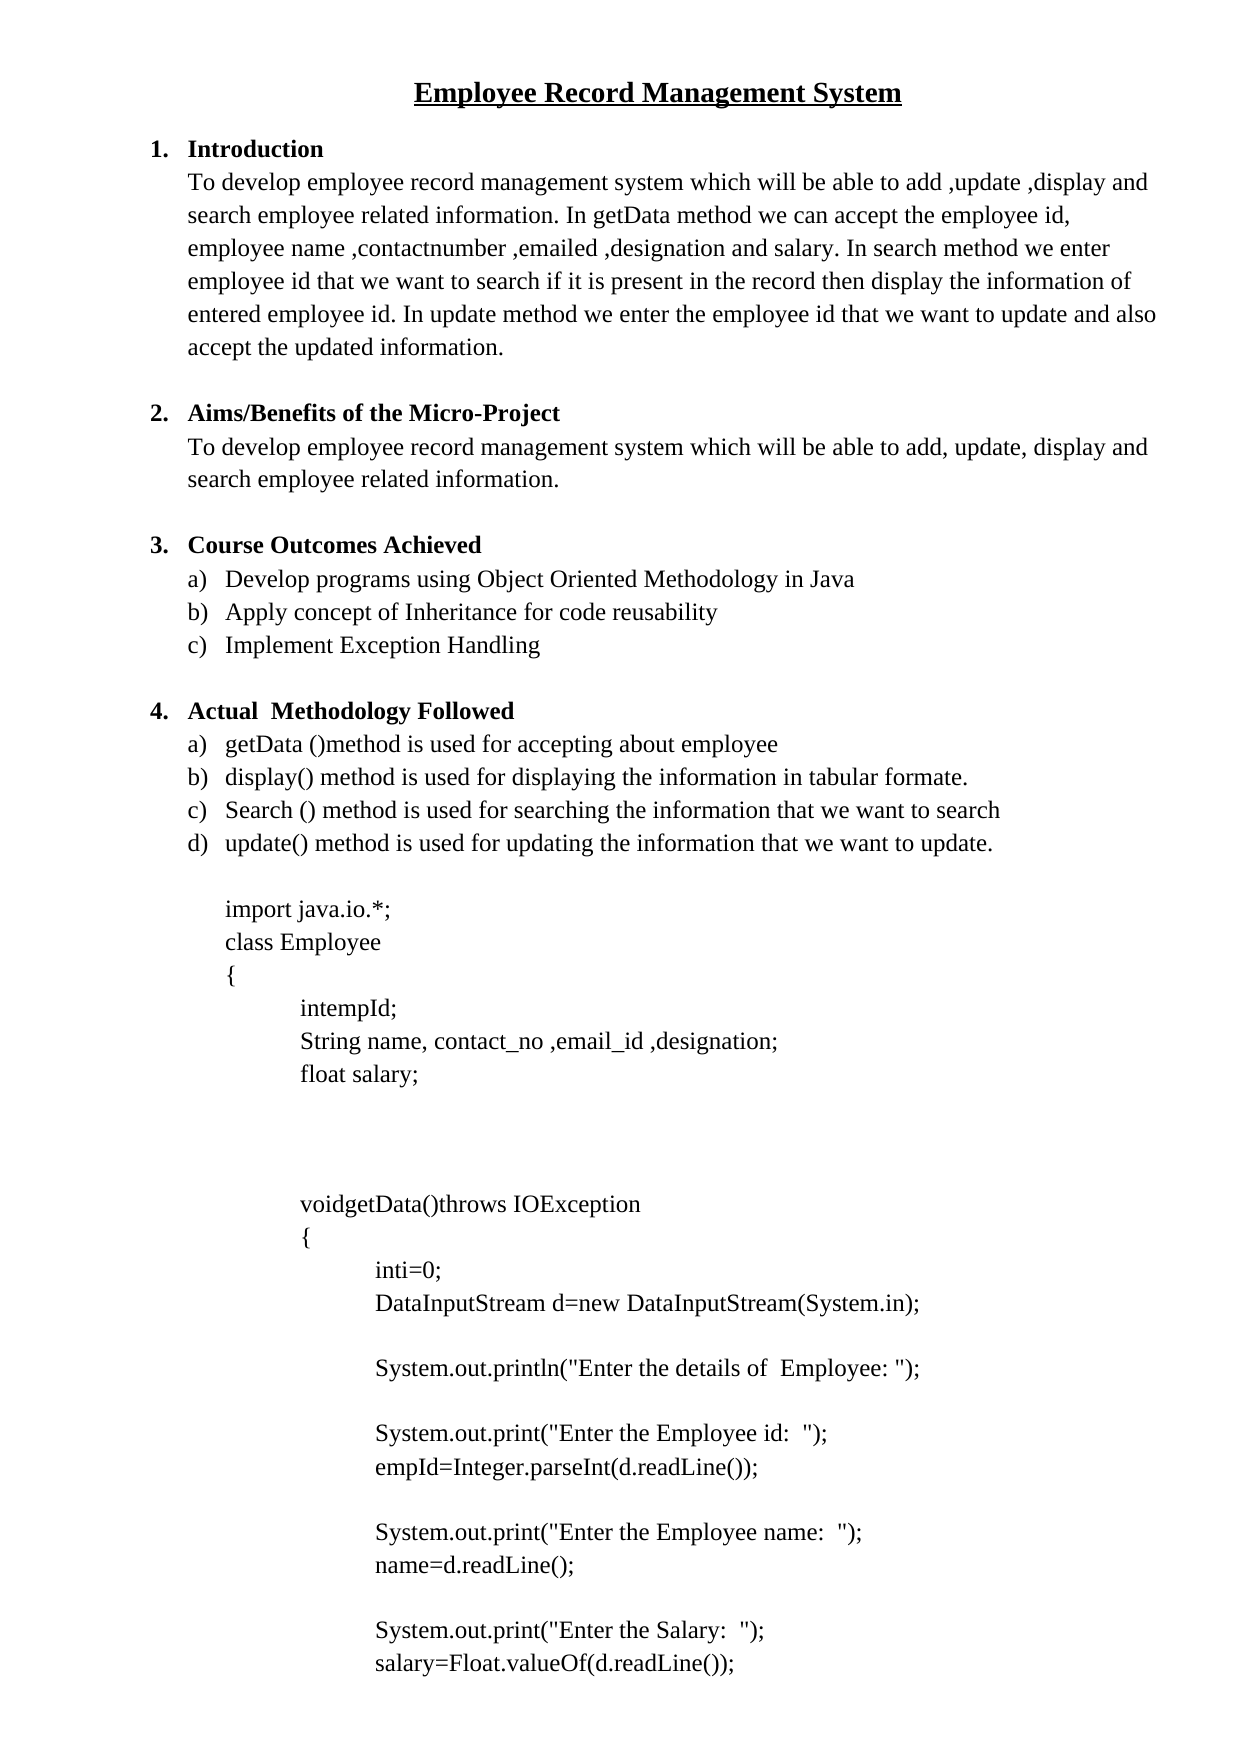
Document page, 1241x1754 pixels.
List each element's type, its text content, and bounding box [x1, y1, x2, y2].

list Apply concept of Inheritance for code reusability [187, 597, 1165, 625]
list inti=0; [225, 1255, 1165, 1284]
list update() method is used for updating the information that we want to update. [187, 828, 1165, 857]
list DataInputStream d=new DataInputStream(System.in); [225, 1288, 1165, 1317]
list System.out.println("Enter the details of Employee: "); [225, 1353, 1165, 1382]
list Develop programs using Object Oriented Methodology in Java [187, 564, 1165, 592]
list { [225, 1222, 1165, 1251]
list System.out.print("Enter the Employee id: "); [225, 1418, 1165, 1447]
list Implement Exception Handling [187, 630, 1165, 658]
list import java.io.*; [225, 894, 1165, 923]
list getData ()method is used for accepting about employee [187, 729, 1165, 757]
list Introduction [150, 134, 1165, 163]
text Employee Record Management System [150, 75, 1165, 108]
list System.out.print("Enter the Salary: "); [225, 1615, 1165, 1644]
list Aims/Benefits of the Micro-Project [150, 398, 1165, 427]
list Search () method is used for searching the information that we want to search [187, 795, 1165, 823]
list salary=Float.valueOf(d.readLine()); [225, 1648, 1165, 1677]
list intempId; [225, 993, 1165, 1022]
list empId=Integer.parseInt(d.readLine()); [225, 1452, 1165, 1480]
list Actual Methodology Followed [150, 696, 1165, 724]
list String name, contact_no ,email_id ,designation; [225, 1026, 1165, 1055]
list voidgetData()throws IOException [225, 1189, 1165, 1218]
list To develop employee record management system which will be able to add, update, display and search employee related information. [187, 432, 1165, 493]
list float salary; [225, 1059, 1165, 1088]
list Course Outcomes Achieved [150, 531, 1165, 559]
list System.out.print("Enter the Employee name: "); [225, 1517, 1165, 1546]
list class Employee [225, 927, 1165, 956]
text To develop employee record management system which will be able to add ,update ,display and search employee related information. In getData method we can accept the employee id, employee name ,contactnumber ,emailed ,designation and salary. In search method we enter employee id that we want to search if it is present in the record then display the information of entered employee id. In update method we enter the employee id that we want to update and also accept the updated information. [187, 167, 1165, 361]
list display() method is used for displaying the information in tabular formate. [187, 762, 1165, 791]
list name=d.readLine(); [225, 1550, 1165, 1579]
list { [225, 960, 1165, 989]
